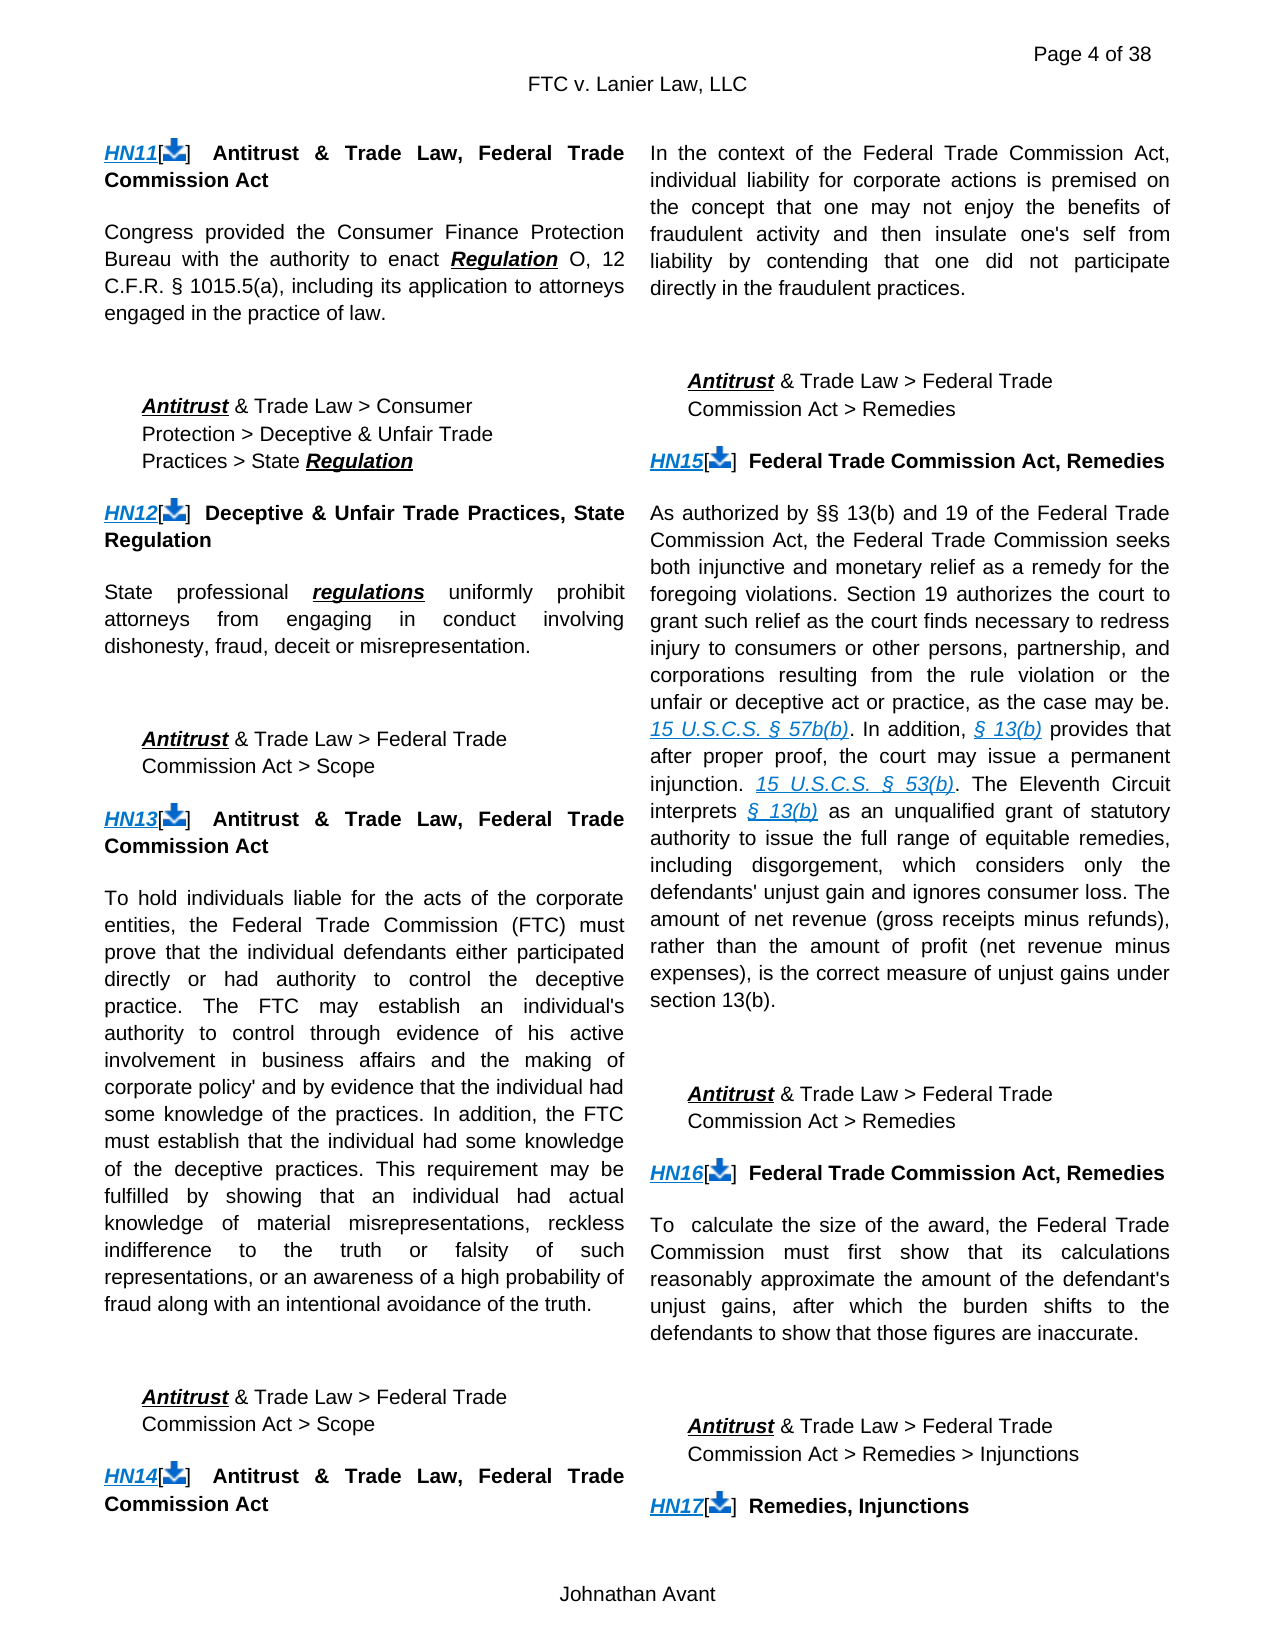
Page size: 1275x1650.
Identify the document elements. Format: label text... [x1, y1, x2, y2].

text HN11[] Antitrust & Trade Law, Federal Trade Commission Act [104, 137, 625, 192]
picture [163, 1461, 186, 1484]
text Antitrust & Trade Law > Federal Trade Commission Act > Remedies [687, 1078, 1171, 1132]
text HN17[] Remedies, Injunctions [650, 1490, 1171, 1517]
text Antitrust & Trade Law > Federal Trade Commission Act > Scope [142, 1382, 625, 1436]
text Antitrust & Trade Law > Federal Trade Commission Act > Remedies > Injunctions [687, 1411, 1171, 1465]
text HN14[] Antitrust & Trade Law, Federal Trade Commission Act [104, 1461, 625, 1515]
text Antitrust & Trade Law > Federal Trade Commission Act > Remedies [687, 366, 1171, 420]
text State professional regulations uniformly prohibit attorneys from engaging in conduct involving dishonesty, fraud, deceit or misrepresentation. [104, 577, 625, 658]
picture [163, 803, 186, 826]
text HN12[] Deceptive & Unfair Trade Practices, State Regulation [104, 497, 625, 552]
picture [709, 446, 731, 468]
text As authorized by §§ 13(b) and 19 of the Federal Trade Commission Act, the Federal Trade Commission seeks both injunctive and monetary relief as a remedy for the foregoing violations. Section 19 authorizes the court to grant such relief as the court finds necessary to redress injury to consumers or other persons, partnership, and corporations resulting from the rule violation or the unfair or deceptive act or practice, as the case may be. 15 U.S.C.S. § 57b(b). In addition, § 13(b) provides that after proper proof, the court may issue a permanent injunction. 15 U.S.C.S. § 53(b). The Eleventh Circuit interprets § 13(b) as an unqualified grant of statutory authority to issue the full range of equitable remedies, including disgorgement, which considers only the defendants' unjust gain and ignores consumer loss. The amount of net revenue (gross receipts minus refunds), rather than the amount of profit (net revenue minus expenses), is the correct measure of unjust gains under section 13(b). [650, 497, 1171, 1012]
text To hold individuals liable for the acts of the corporate entities, the Federal Trade Commission (FTC) must prove that the individual defendants either participated directly or had authority to control the deceptive practice. The FTC may establish an individual's authority to control through evidence of his active involvement in business affairs and the making of corporate policy' and by evidence that the individual had some knowledge of the practices. In addition, the FTC must establish that the individual had some knowledge of the deceptive practices. This requirement may be fulfilled by showing that an individual had actual knowledge of material misrepresentations, reckless indifference to the truth or falsity of such representations, or an awareness of a high probability of fraud along with an intentional avoidance of the truth. [104, 882, 625, 1316]
text Congress provided the Consumer Finance Protection Bureau with the authority to enact Regulation O, 12 C.F.R. § 1015.5(a), including its application to attorneys engaged in the practice of law. [104, 217, 625, 325]
text HN15[] Federal Trade Commission Act, Remedies [650, 445, 1171, 472]
text HN16[] Federal Trade Commission Act, Remedies [650, 1157, 1171, 1184]
text To calculate the size of the award, the Federal Trade Commission must first show that its calculations reasonably approximate the amount of the defendant's unjust gains, after which the burden shifts to the defendants to show that those figures are inaccurate. [650, 1209, 1171, 1345]
picture [163, 498, 186, 521]
text Antitrust & Trade Law > Federal Trade Commission Act > Scope [142, 724, 625, 778]
text HN13[] Antitrust & Trade Law, Federal Trade Commission Act [104, 803, 625, 857]
picture [709, 1491, 731, 1513]
text In the context of the Federal Trade Commission Act, individual liability for corporate actions is premised on the concept that one may not enjoy the benefits of fraudulent activity and then insulate one's self from liability by contending that one did not participate directly in the fraudulent practices. [650, 137, 1171, 300]
text Antitrust & Trade Law > Consumer Protection > Deceptive & Unfair Trade Practices > State Regulation [142, 391, 625, 472]
picture [163, 138, 186, 161]
picture [709, 1158, 731, 1181]
